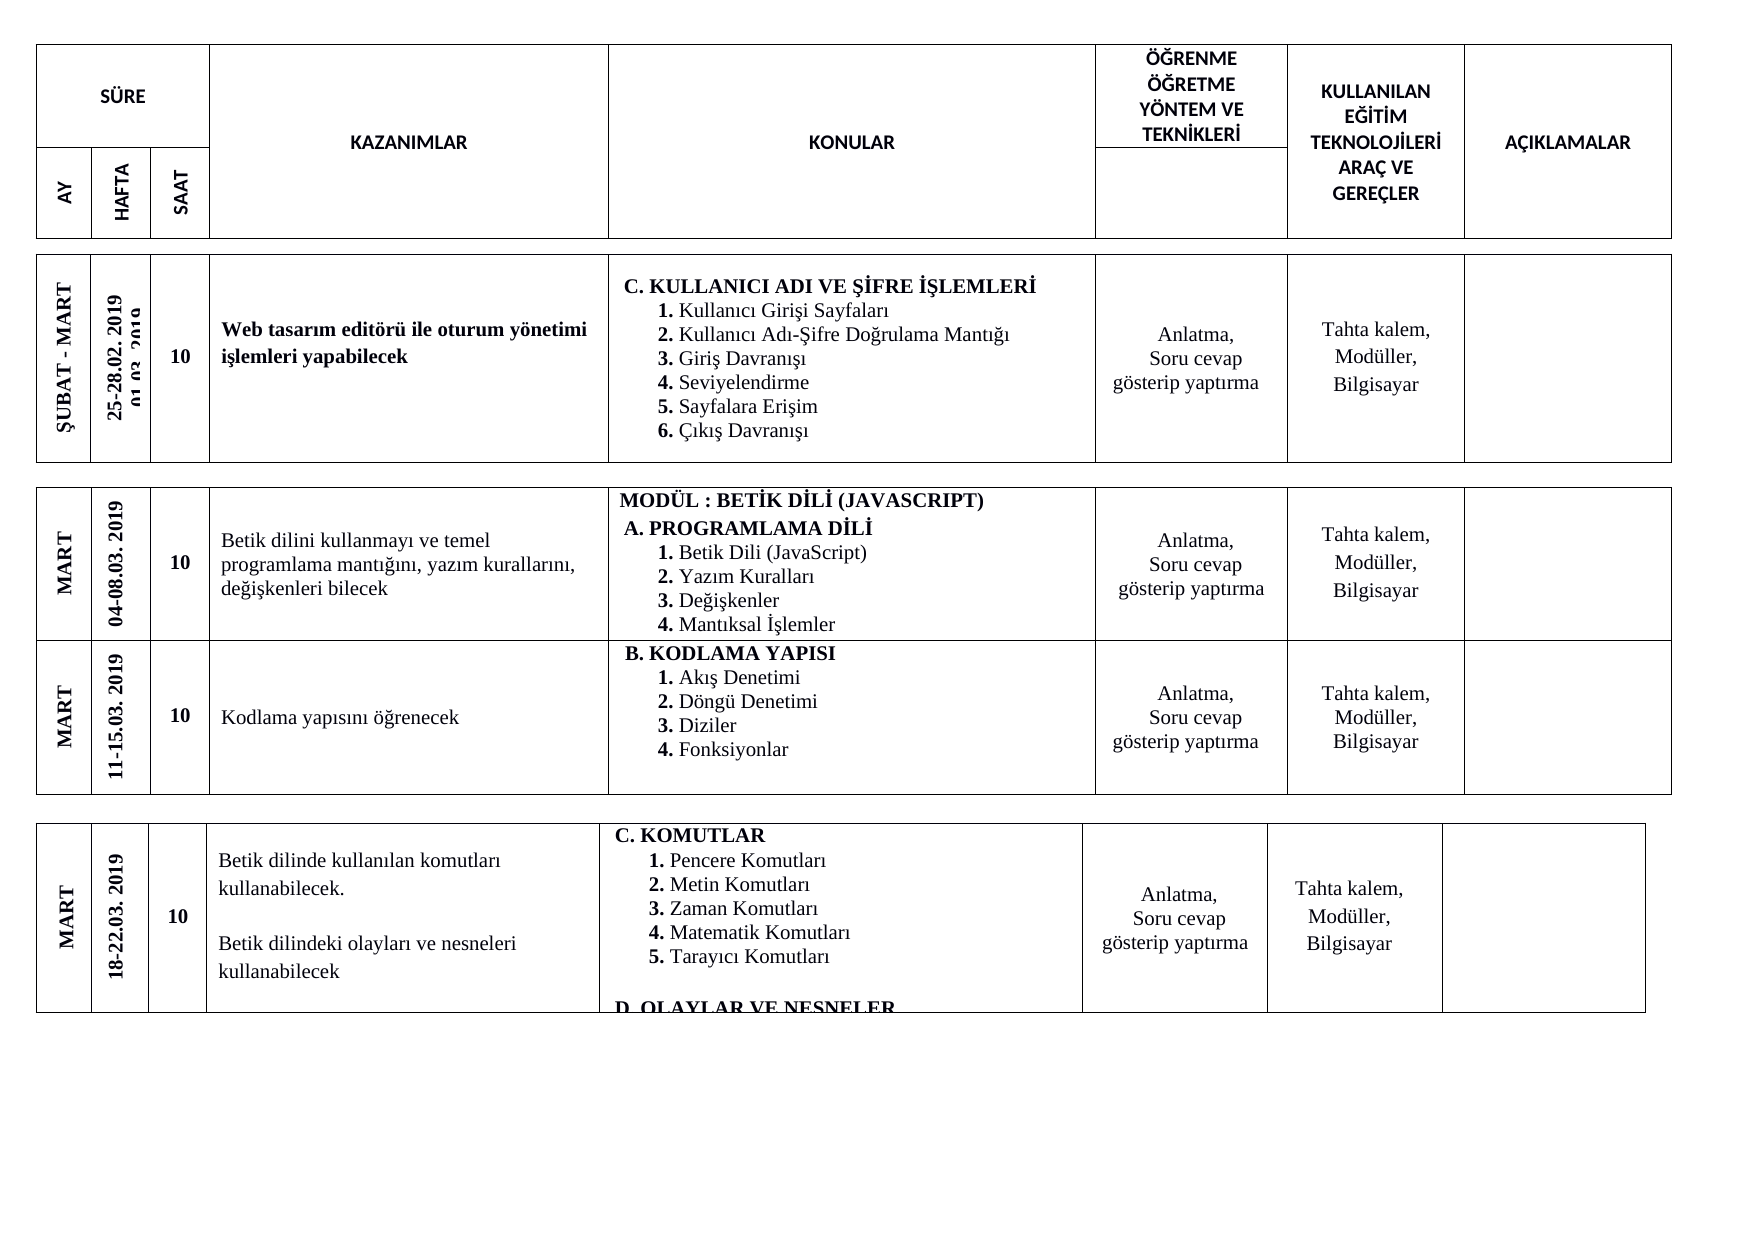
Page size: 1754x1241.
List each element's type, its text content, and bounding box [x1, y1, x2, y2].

table_cell [1465, 641, 1671, 794]
table_header 10 [151, 255, 209, 462]
table_header [1465, 255, 1671, 462]
table_header Tahta kalem, Modüller, Bilgisayar [1288, 488, 1464, 640]
table_cell 11-15.03. 2019 [92, 641, 150, 794]
table_header 25-28.02. 2019 01.03. 2019 [91, 255, 150, 462]
table_header MART [37, 824, 91, 1012]
table_header MART [37, 488, 91, 640]
table_header Betik dilini kullanmayı ve temel programlama mantığını, yazım kurallarını, değişkenleri bilecek [210, 488, 608, 640]
table_header Anlatma, Soru cevap gösterip yaptırma [1083, 824, 1267, 1012]
table_header [1443, 824, 1645, 1012]
table_cell Anlatma, Soru cevap gösterip yaptırma [1096, 641, 1287, 794]
table_cell Tahta kalem, Modüller, Bilgisayar [1288, 641, 1464, 794]
table_header MODÜL : BETİK DİLİ (JAVASCRIPT) PROGRAMLAMA DİLİ Betik Dili (JavaScript) Yazım Kuralları Değişkenler Mantıksal İşlemler [609, 488, 1095, 640]
table_header Betik dilinde kullanılan komutları kullanabilecek. Betik dilindeki olayları ve nesneleri kullanabilecek [207, 824, 599, 1012]
table_header [1465, 488, 1671, 640]
table_header Anlatma, Soru cevap gösterip yaptırma [1096, 255, 1287, 462]
table_header Anlatma, Soru cevap gösterip yaptırma [1096, 488, 1287, 640]
table_cell Kodlama yapısını öğrenecek [210, 641, 608, 794]
table_header 04-08.03. 2019 [92, 488, 150, 640]
table_header 10 [149, 824, 206, 1012]
table_header Tahta kalem, Modüller, Bilgisayar [1288, 255, 1464, 462]
table_cell MART [37, 641, 91, 794]
table_cell 10 [151, 641, 209, 794]
table_header Web tasarım editörü ile oturum yönetimi işlemleri yapabilecek [210, 255, 608, 462]
table_header 10 [151, 488, 209, 640]
table_header ŞUBAT - MART [37, 255, 90, 462]
table_header KULLANICI ADI VE ŞİFRE İŞLEMLERİ Kullanıcı Girişi Sayfaları Kullanıcı Adı-Şifre Doğrulama Mantığı Giriş Davranışı Seviyelendirme Sayfalara Erişim Çıkış Davranışı [609, 255, 1095, 462]
table_header Tahta kalem, Modüller, Bilgisayar [1268, 824, 1442, 1012]
table_cell KODLAMA YAPISI Akış Denetimi Döngü Denetimi Diziler Fonksiyonlar [609, 641, 1095, 794]
table_header 18-22.03. 2019 [92, 824, 148, 1012]
table_header KOMUTLAR Pencere Komutları Metin Komutları Zaman Komutları Matematik Komutları Tarayıcı Komutları OLAYLAR VE NESNELER Olaylar Nesneler 18 Mart Çanakkale Destanı [600, 824, 1082, 1012]
